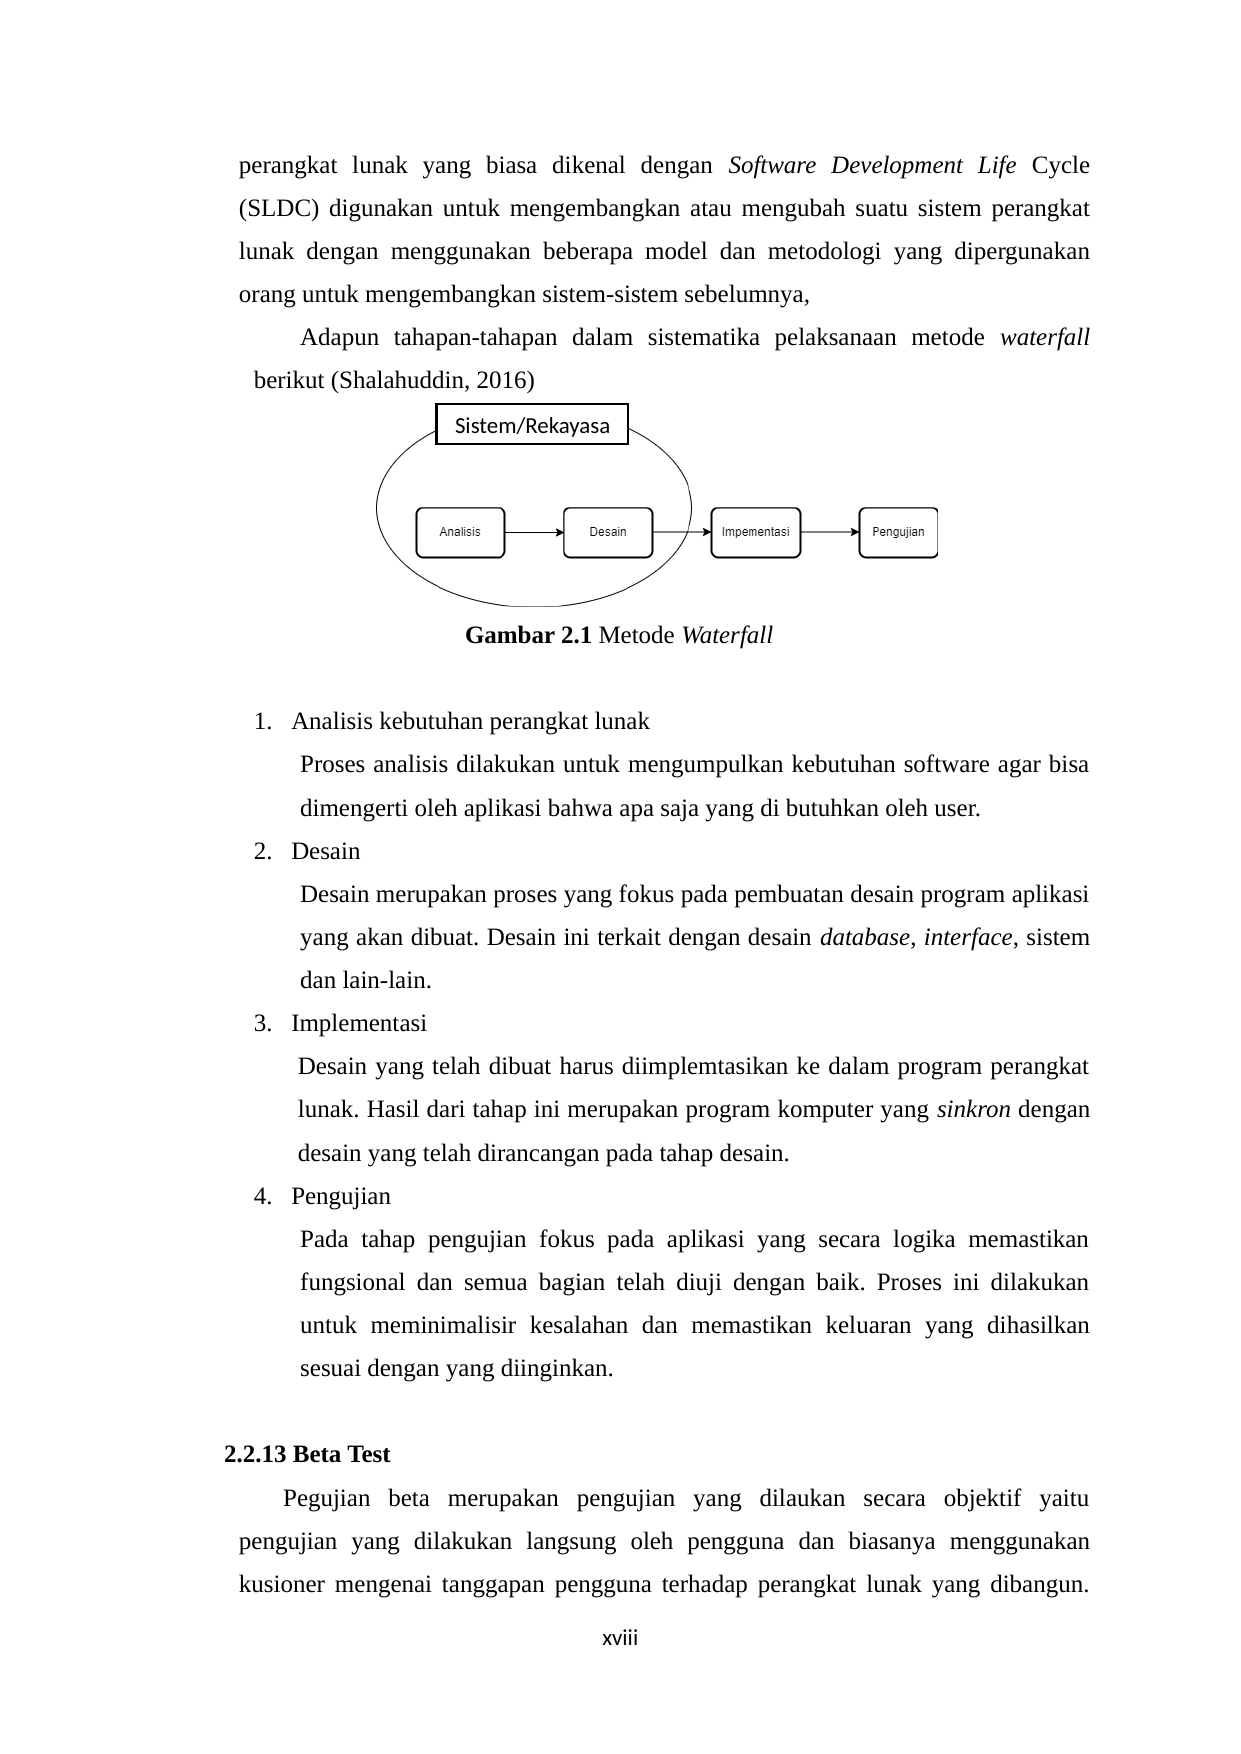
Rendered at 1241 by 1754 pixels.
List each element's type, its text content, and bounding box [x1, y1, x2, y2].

list Pada tahap pengujian fokus pada aplikasi yang secara logika memastikan fungsional dan semua bagian telah diuji dengan baik. Proses ini dilakukan untuk meminimalisir kesalahan dan memastikan keluaran yang dihasilkan sesuai dengan yang diinginkan. [300, 1224, 1090, 1382]
text 2.2.13 Beta Test [224, 1439, 1090, 1468]
list Desain merupakan proses yang fokus pada pembuatan desain program aplikasi yang akan dibuat. Desain ini terkait dengan desain database, interface, sistem dan lain-lain. [300, 879, 1090, 994]
list Pengujian [253, 1181, 1090, 1209]
list Desain yang telah dibuat harus diimplemtasikan ke dalam program perangkat lunak. Hasil dari tahap ini merupakan program komputer yang sinkron dengan desain yang telah dirancangan pada tahap desain. [298, 1051, 1090, 1166]
text Gambar 2.1 Metode Waterfall [150, 620, 1090, 649]
list Analisis kebutuhan perangkat lunak [253, 706, 1090, 735]
list Proses analisis dilakukan untuk mengumpulkan kebutuhan software agar bisa dimengerti oleh aplikasi bahwa apa saja yang di butuhkan oleh user. [300, 749, 1090, 821]
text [239, 150, 1090, 308]
list Desain [253, 836, 1090, 864]
picture [376, 408, 938, 607]
text Adapun tahapan-tahapan dalam sistematika pelaksanaan metode waterfall berikut (Shalahuddin, 2016) [253, 322, 1090, 394]
list Implementasi [253, 1008, 1090, 1037]
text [239, 1483, 1090, 1598]
